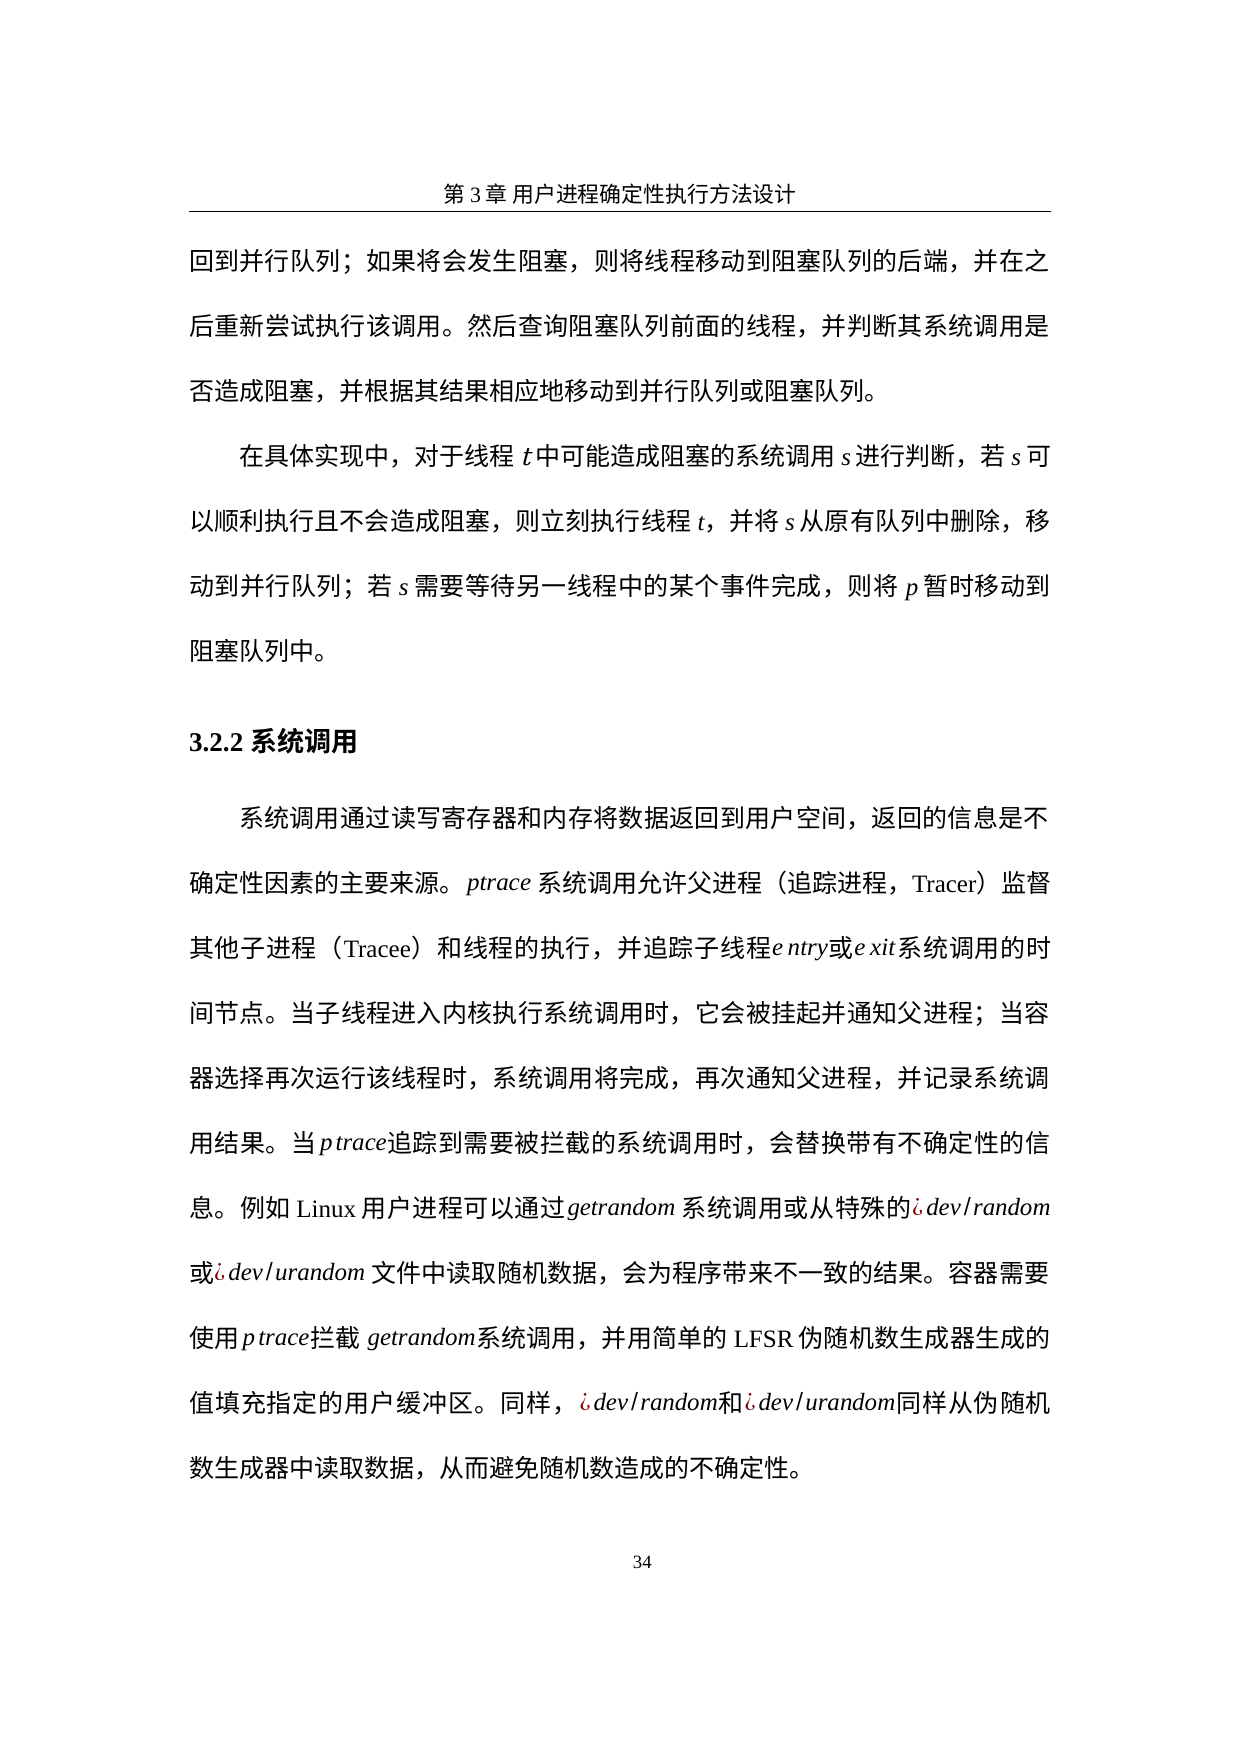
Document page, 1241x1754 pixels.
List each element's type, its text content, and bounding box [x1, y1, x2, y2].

text 系统调用通过读写寄存器和内存将数据返回到用户空间，返回的信息是不确定性因素的主要来源。 系统调用允许父进程（追踪进程，Tracer）监督其他子进程（Tracee）和线程的执行，并追踪子线程或系统调用的时间节点。当子线程进入内核执行系统调用时，它会被挂起并通知父进程；当容器选择再次运行该线程时，系统调用将完成，再次通知父进程，并记录系统调用结果。当追踪到需要被拦截的系统调用时，会替换带有不确定性的信息。例如Linux用户进程可以通过 系统调用或从特殊的 或 文件中读取随机数据，会为程序带来不一致的结果。容器需要使用拦截 系统调用，并用简单的LFSR伪随机数生成器生成的值填充指定的用户缓冲区。同样，和同样从伪随机数生成器中读取数据，从而避免随机数造成的不确定性。 [189, 784, 1051, 1499]
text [189, 227, 1051, 422]
text 在具体实现中，对于线程t中可能造成阻塞的系统调用s进行判断，若s可以顺利执行且不会造成阻塞，则立刻执行线程t，并将s从原有队列中删除，移动到并行队列；若s需要等待另一线程中的某个事件完成，则将p暂时移动到阻塞队列中。 [189, 422, 1051, 682]
text 3.2.2 系统调用 [189, 707, 1051, 772]
